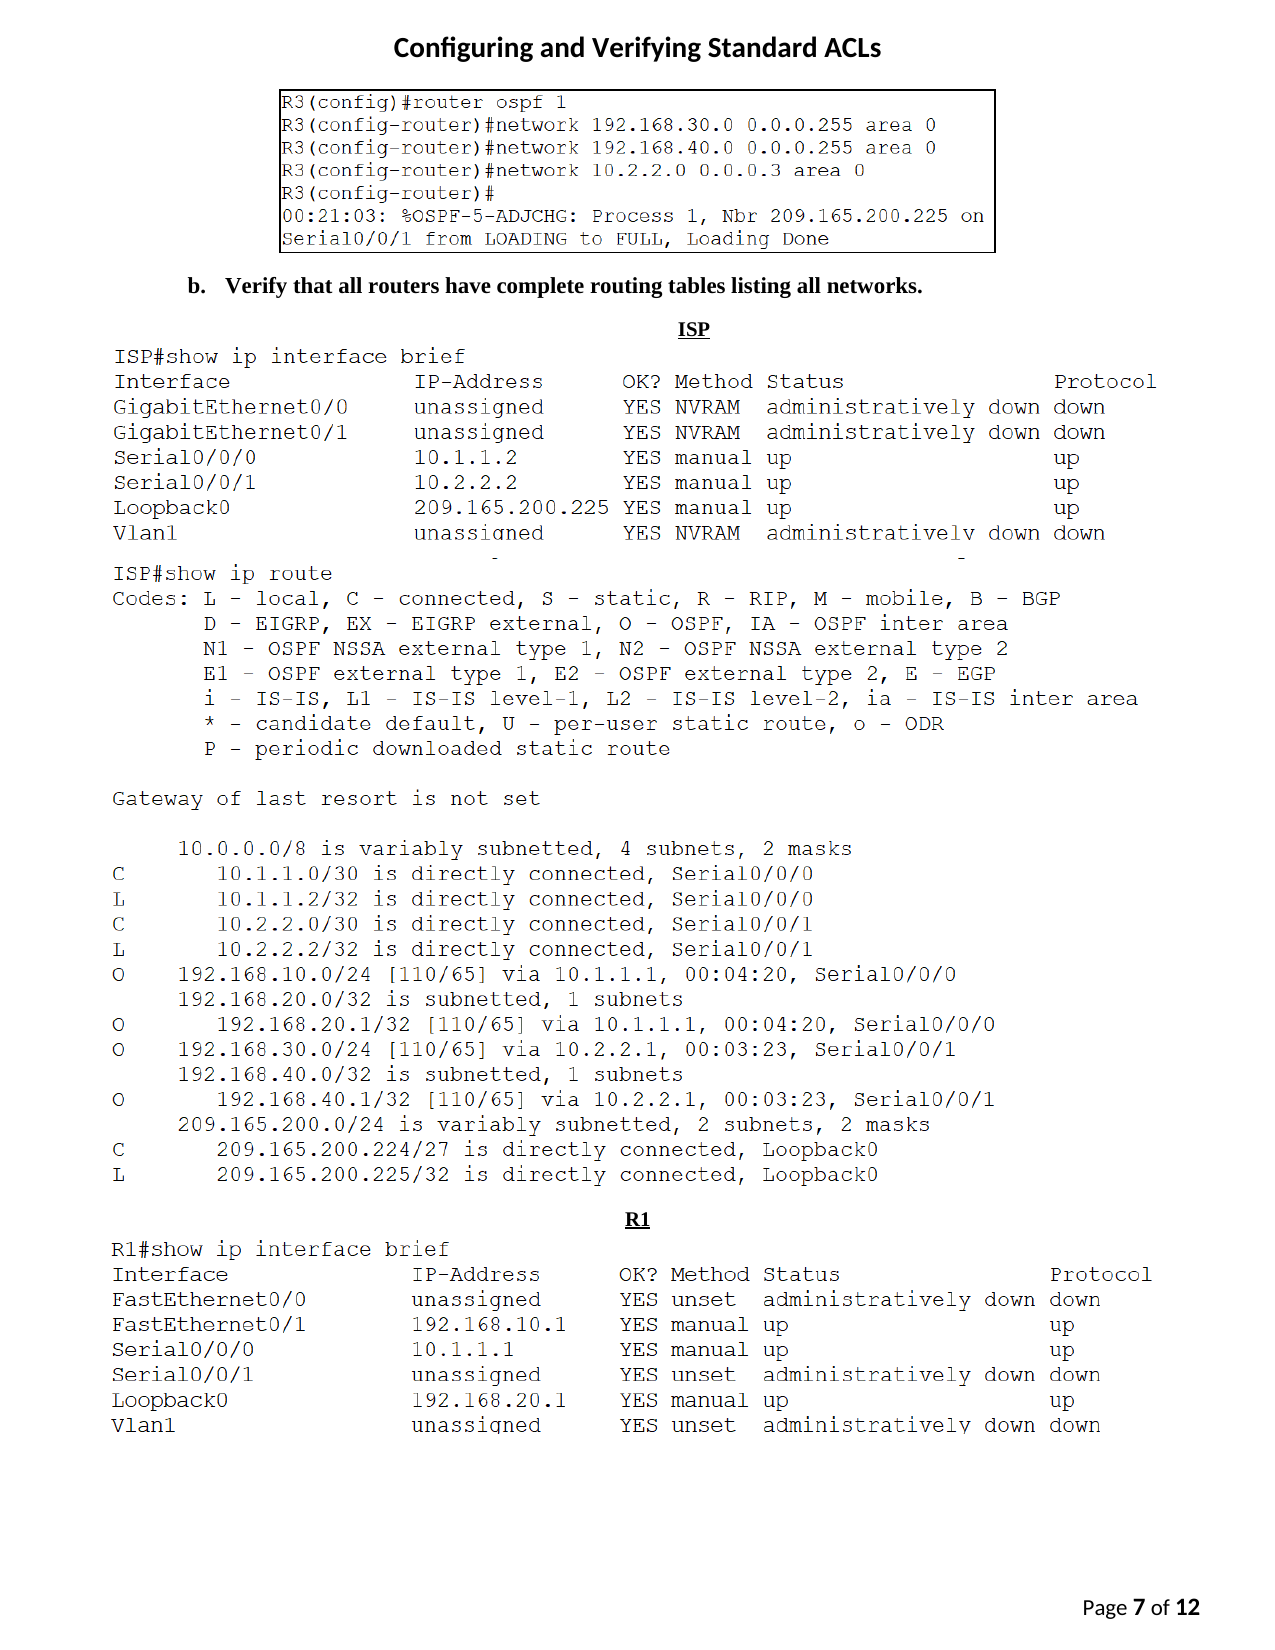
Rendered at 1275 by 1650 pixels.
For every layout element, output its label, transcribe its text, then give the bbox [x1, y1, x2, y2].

text R1 [75, 1207, 1200, 1231]
picture [111, 343, 1164, 540]
picture [110, 558, 1165, 1188]
picture [110, 1232, 1165, 1434]
picture [281, 91, 994, 252]
list Verify that all routers have complete routing tables listing all networks. [187, 272, 1200, 298]
text ISP [187, 317, 1200, 341]
